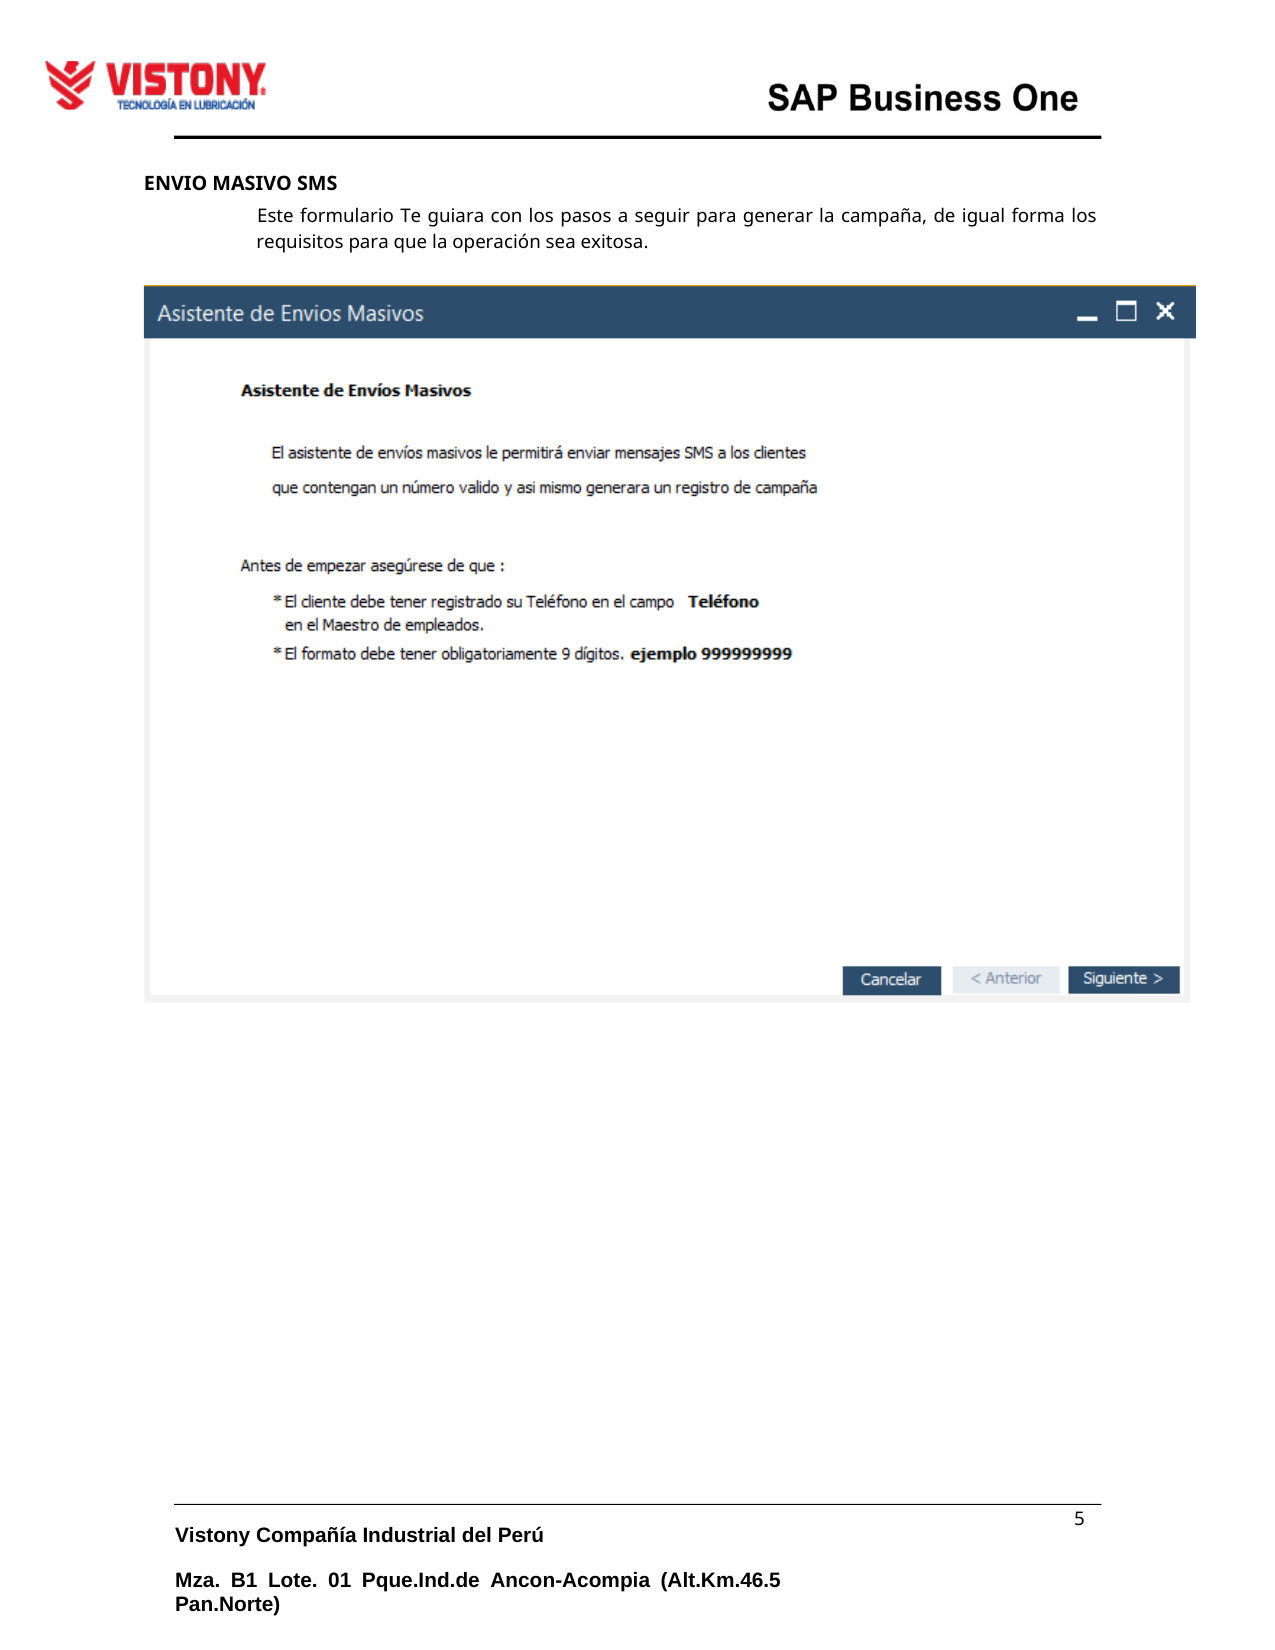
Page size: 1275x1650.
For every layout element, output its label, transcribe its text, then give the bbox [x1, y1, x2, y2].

picture [143, 285, 1196, 1007]
text Este formulario Te guiara con los pasos a seguir para generar la campaña, de igual forma los requisitos para que la operación sea exitosa. [256, 202, 1099, 253]
subtitle ENVIO MASIVO SMS [144, 169, 1196, 196]
picture [36, 61, 272, 110]
picture [767, 81, 1078, 113]
